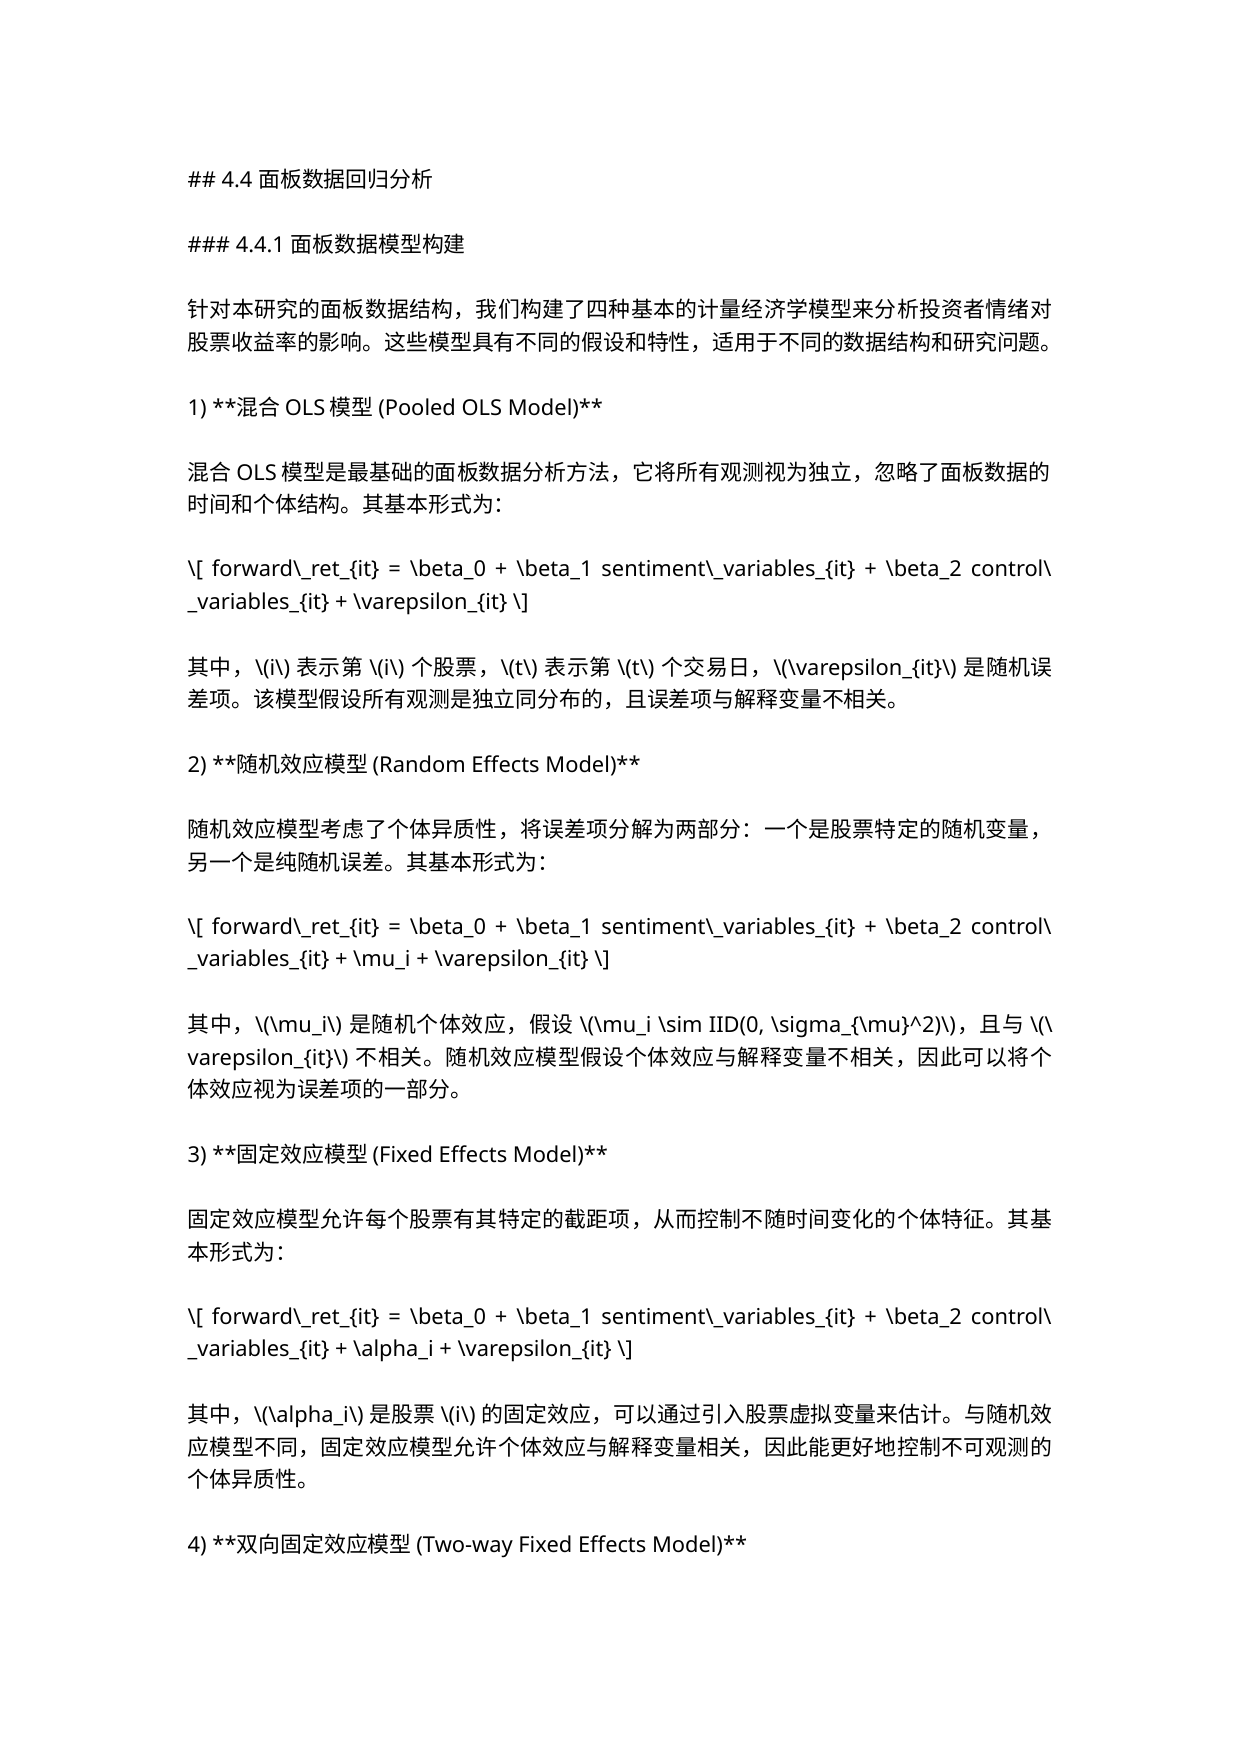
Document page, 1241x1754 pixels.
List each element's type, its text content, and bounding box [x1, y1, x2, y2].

text \[ forward\_ret_{it} = \beta_0 + \beta_1 sentiment\_variables_{it} + \beta_2 control\_variables_{it} + \varepsilon_{it} \] [187, 552, 1053, 617]
text ## 4.4 面板数据回归分析 [187, 162, 1053, 194]
text 其中，\(i\) 表示第 \(i\) 个股票，\(t\) 表示第 \(t\) 个交易日，\(\varepsilon_{it}\) 是随机误差项。该模型假设所有观测是独立同分布的，且误差项与解释变量不相关。 [187, 649, 1053, 714]
text 混合OLS模型是最基础的面板数据分析方法，它将所有观测视为独立，忽略了面板数据的时间和个体结构。其基本形式为： [187, 454, 1053, 519]
text ### 4.4.1 面板数据模型构建 [187, 227, 1053, 259]
text 其中，\(\mu_i\) 是随机个体效应，假设 \(\mu_i \sim IID(0, \sigma_{\mu}^2)\)，且与 \(\varepsilon_{it}\) 不相关。随机效应模型假设个体效应与解释变量不相关，因此可以将个体效应视为误差项的一部分。 [187, 1007, 1053, 1104]
text 3) **固定效应模型 (Fixed Effects Model)** [187, 1137, 1053, 1169]
text \[ forward\_ret_{it} = \beta_0 + \beta_1 sentiment\_variables_{it} + \beta_2 control\_variables_{it} + \mu_i + \varepsilon_{it} \] [187, 909, 1053, 974]
text 1) **混合OLS模型 (Pooled OLS Model)** [187, 389, 1053, 422]
text 随机效应模型考虑了个体异质性，将误差项分解为两部分：一个是股票特定的随机变量，另一个是纯随机误差。其基本形式为： [187, 812, 1053, 877]
text \[ forward\_ret_{it} = \beta_0 + \beta_1 sentiment\_variables_{it} + \beta_2 control\_variables_{it} + \alpha_i + \varepsilon_{it} \] [187, 1299, 1053, 1364]
text 其中，\(\alpha_i\) 是股票 \(i\) 的固定效应，可以通过引入股票虚拟变量来估计。与随机效应模型不同，固定效应模型允许个体效应与解释变量相关，因此能更好地控制不可观测的个体异质性。 [187, 1397, 1053, 1494]
text 针对本研究的面板数据结构，我们构建了四种基本的计量经济学模型来分析投资者情绪对股票收益率的影响。这些模型具有不同的假设和特性，适用于不同的数据结构和研究问题。 [187, 292, 1053, 357]
text 2) **随机效应模型 (Random Effects Model)** [187, 747, 1053, 779]
text 4) **双向固定效应模型 (Two-way Fixed Effects Model)** [187, 1527, 1053, 1559]
text 固定效应模型允许每个股票有其特定的截距项，从而控制不随时间变化的个体特征。其基本形式为： [187, 1202, 1053, 1267]
